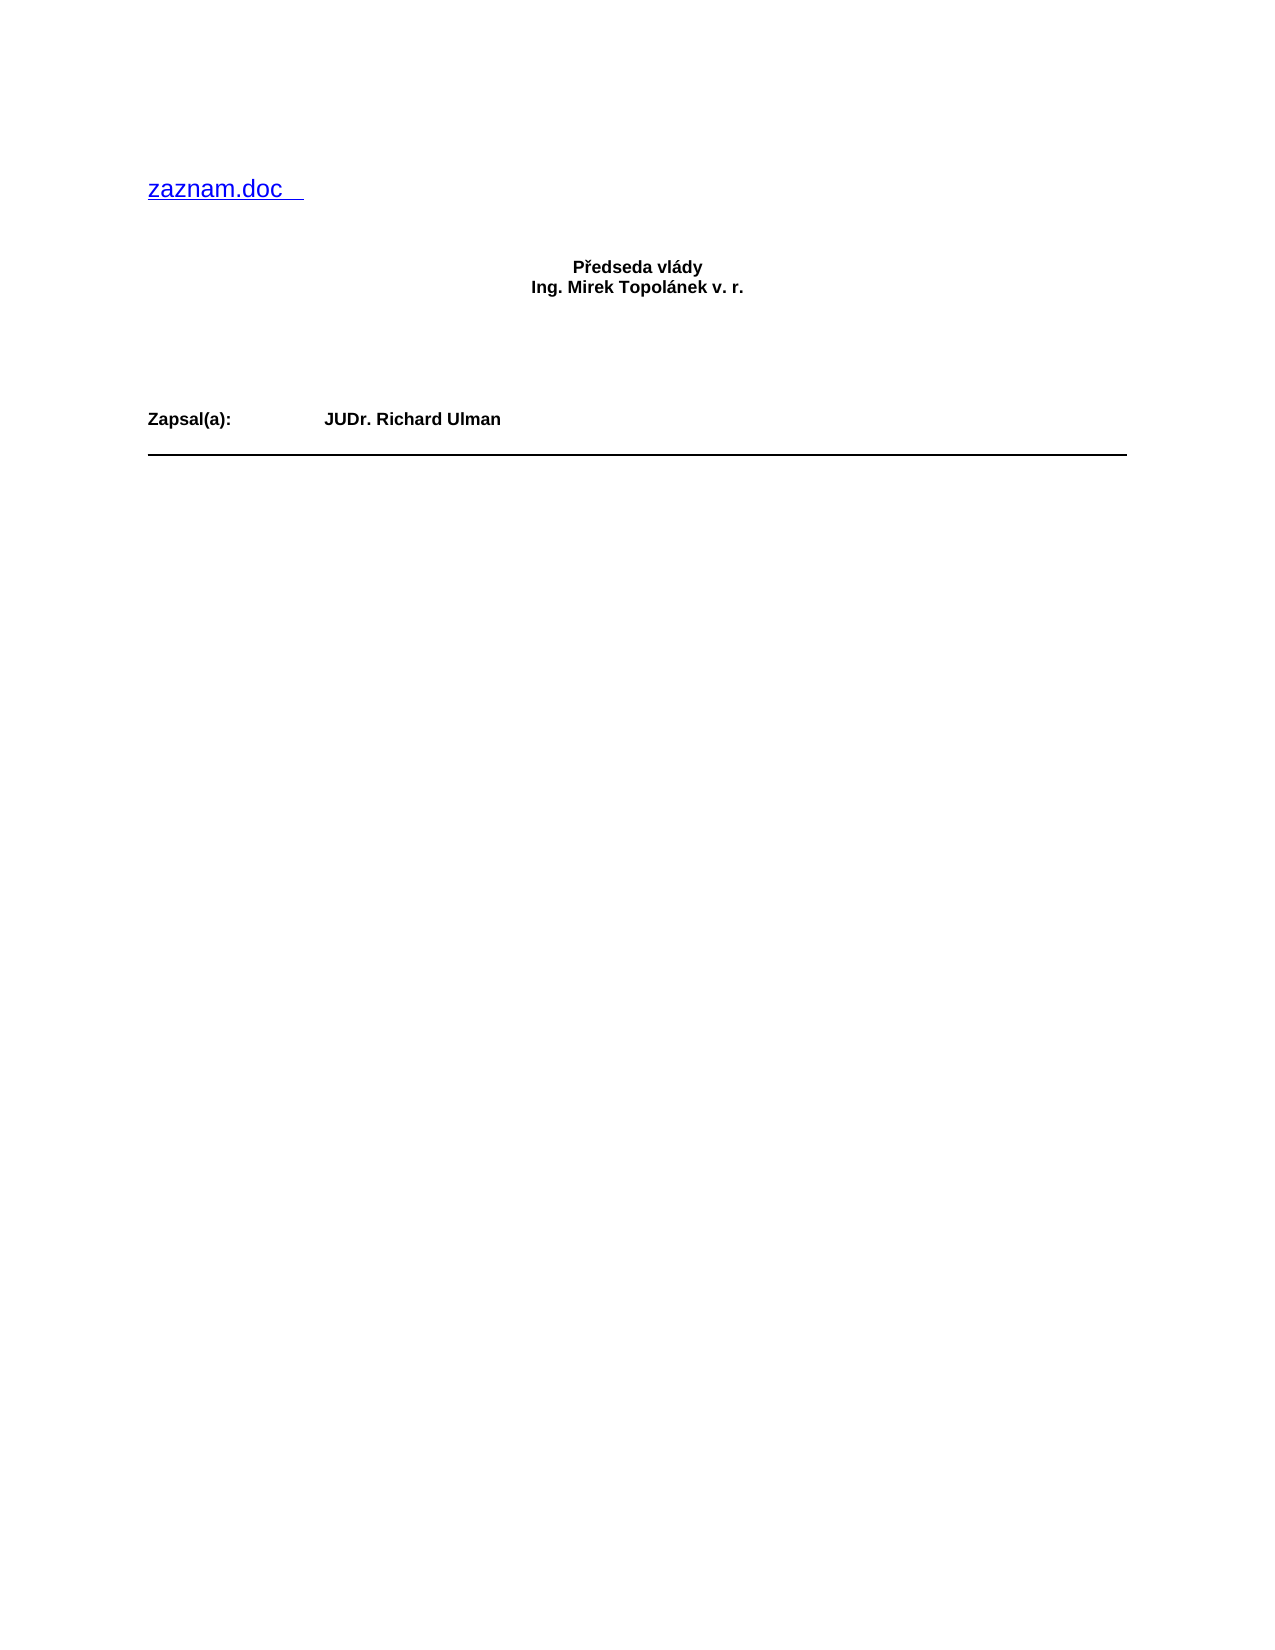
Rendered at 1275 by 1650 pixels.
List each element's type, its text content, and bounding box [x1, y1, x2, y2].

table_header Zapsal(a): [148, 409, 324, 429]
text zaznam.doc [148, 148, 1127, 232]
table_header JUDr. Richard Ulman [324, 409, 1033, 429]
table_header Předseda vlády Ing. Mirek Topolánek v. r. [148, 257, 1127, 297]
